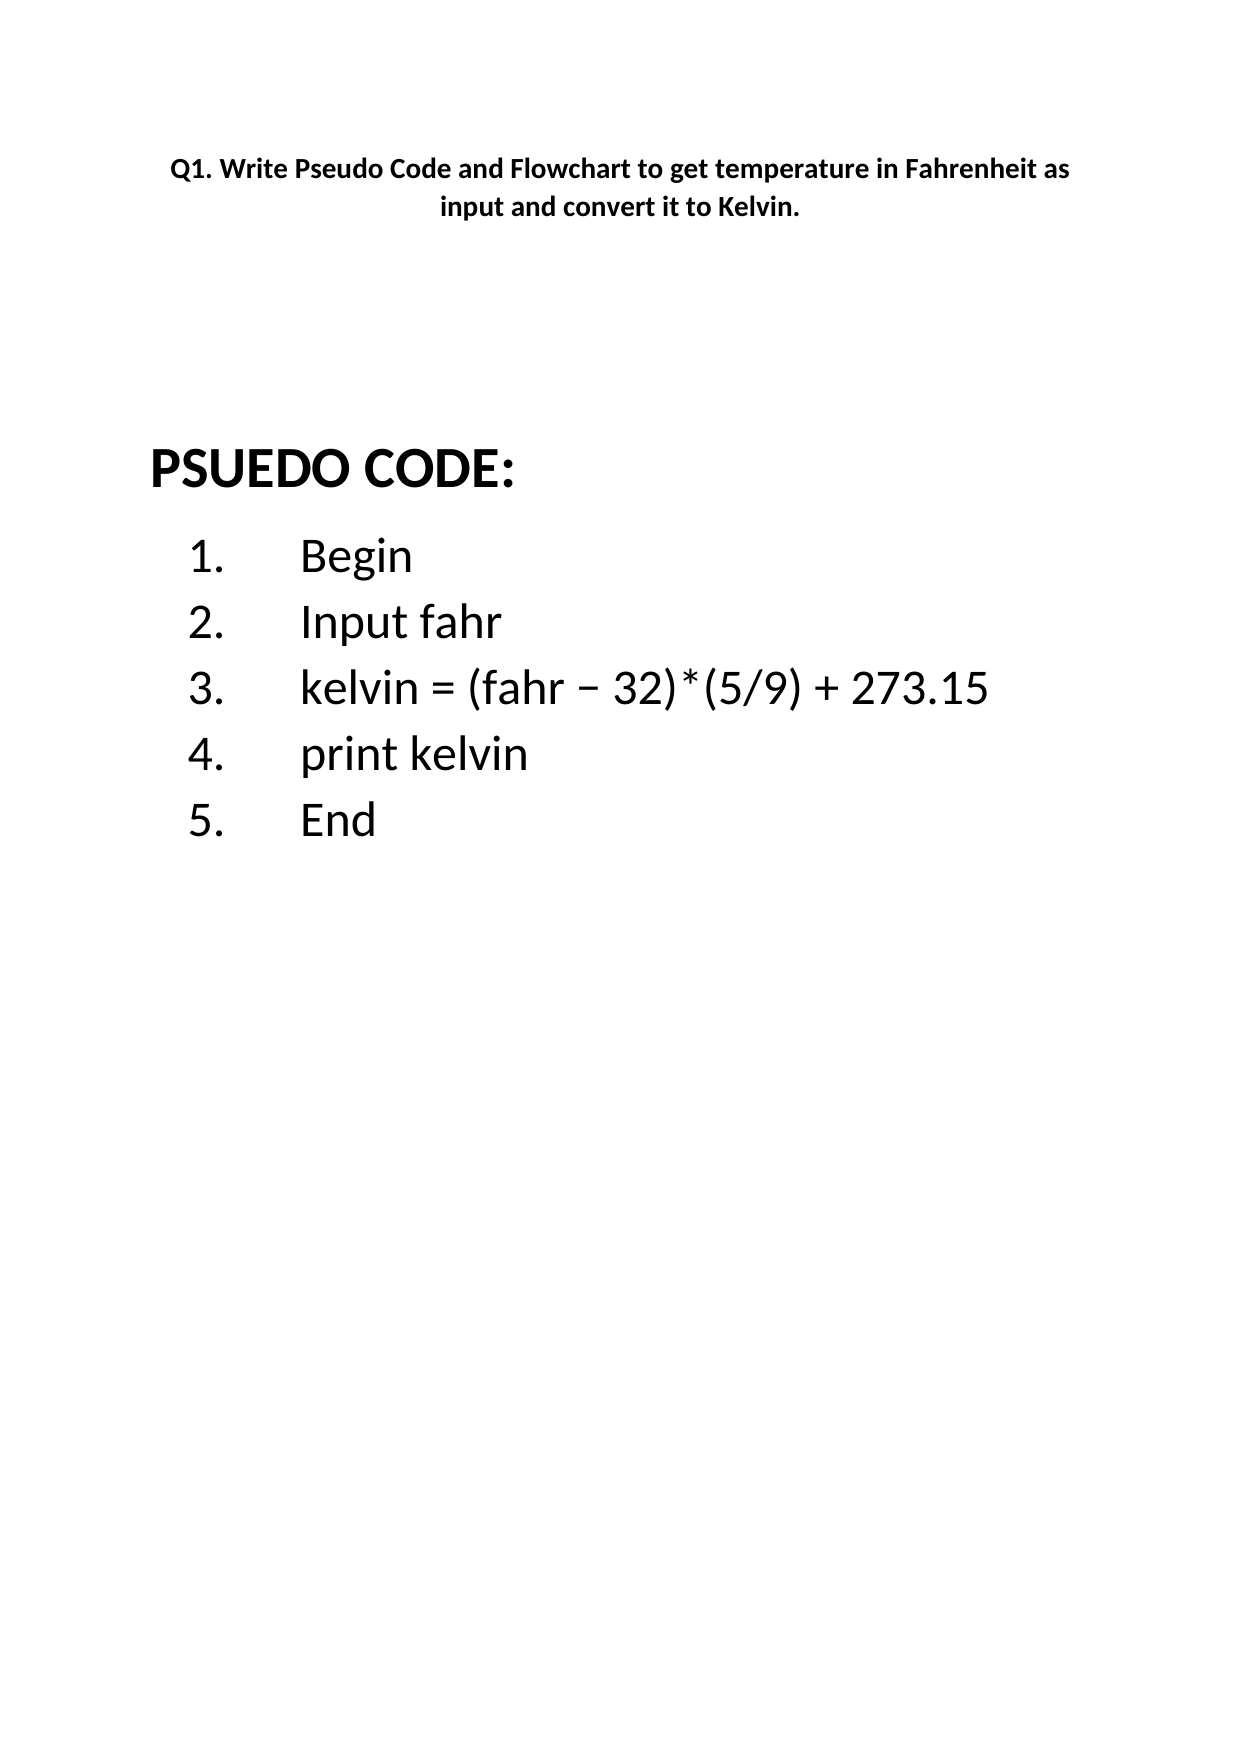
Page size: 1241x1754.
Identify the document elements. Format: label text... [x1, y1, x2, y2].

list Input fahr [187, 590, 1090, 651]
text PSUEDO CODE: [150, 431, 1090, 502]
list Begin [187, 524, 1090, 585]
text Q1. Write Pseudo Code and Flowchart to get temperature in Fahrenheit as input and convert it to Kelvin. [150, 150, 1090, 224]
list print kelvin [187, 722, 1090, 783]
list End [187, 787, 1090, 848]
list kelvin = (fahr − 32)*(5/9) + 273.15 [187, 656, 1090, 717]
